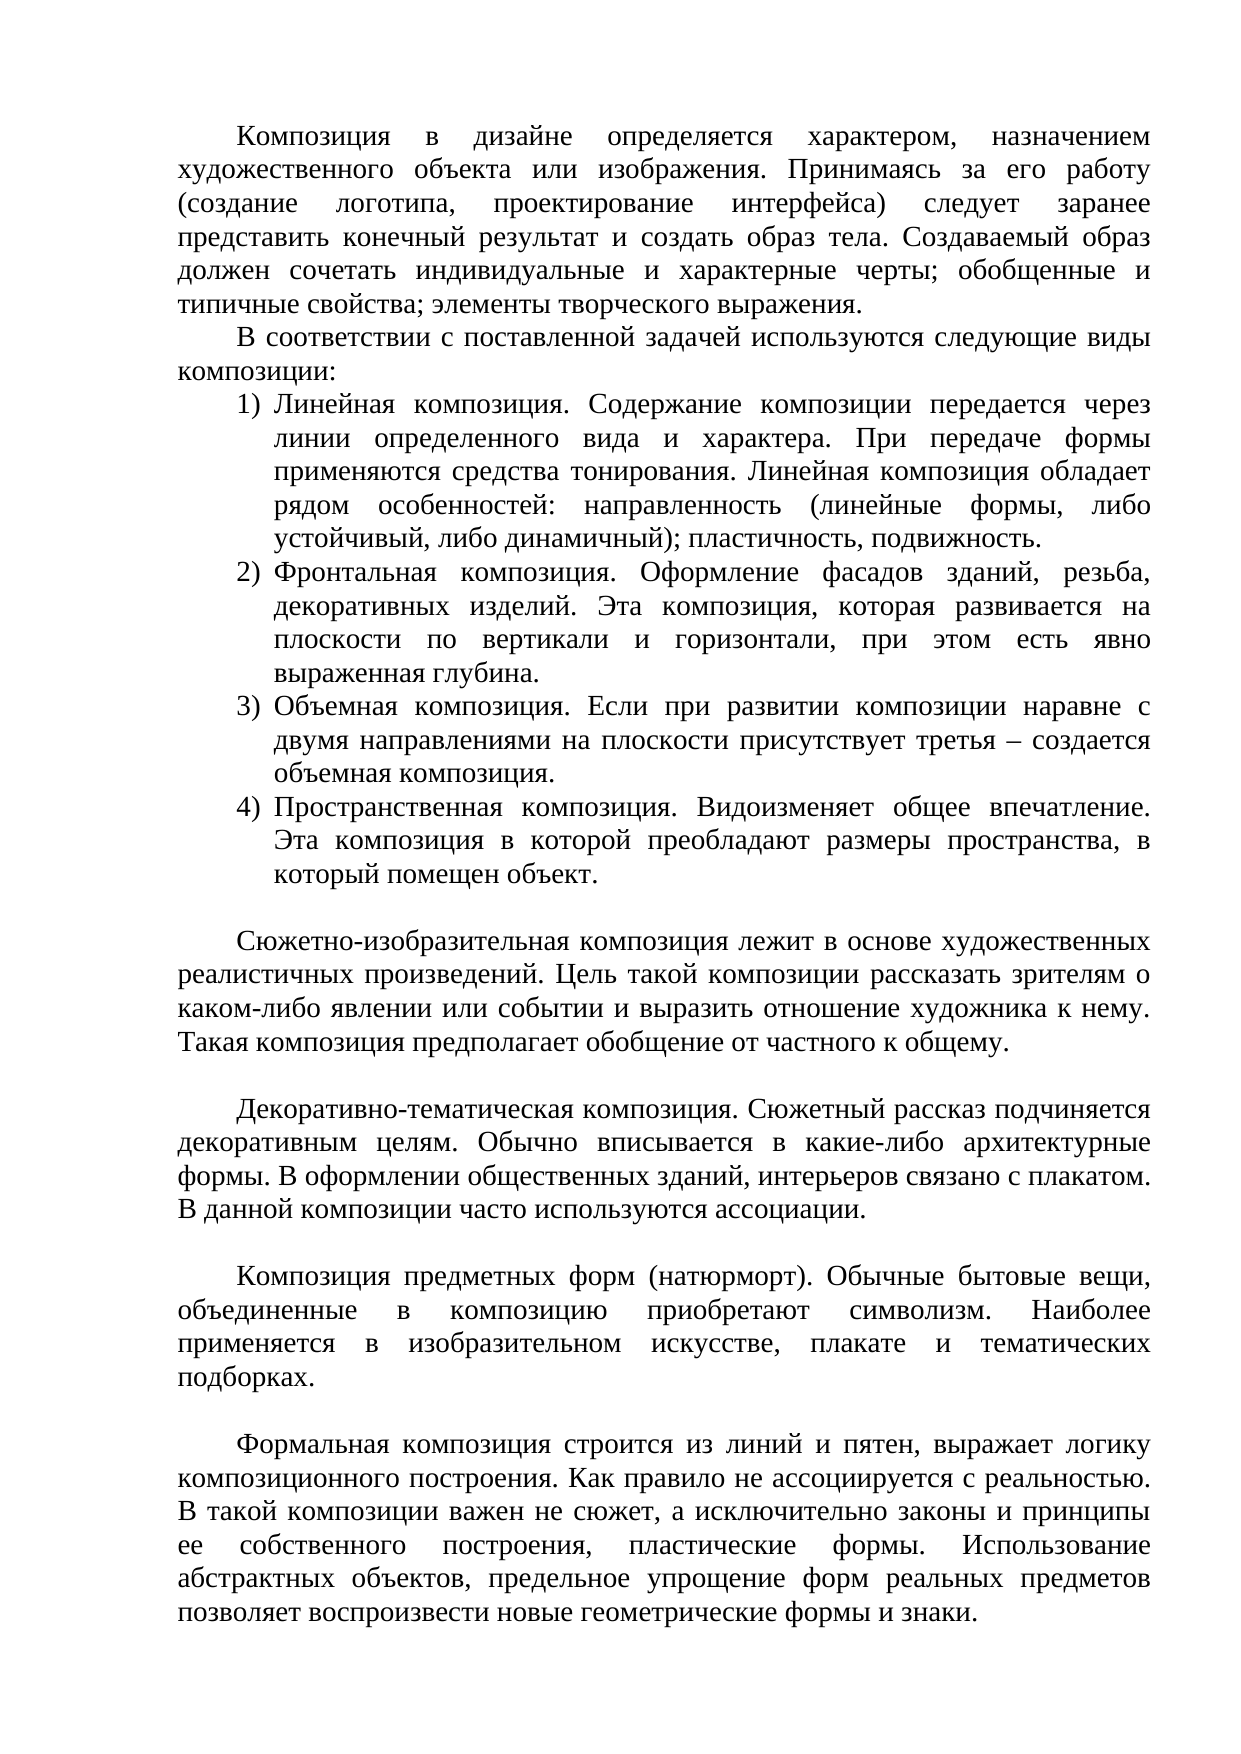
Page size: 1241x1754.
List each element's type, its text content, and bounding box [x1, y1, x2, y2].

text Композиция в дизайне определяется характером, назначением художественного объекта или изображения. Принимаясь за его работу (создание логотипа, проектирование интерфейса) следует заранее представить конечный результат и создать образ тела. Создаваемый образ должен сочетать индивидуальные и характерные черты; обобщенные и типичные свойства; элементы творческого выражения. [177, 118, 1152, 319]
text Декоративно-тематическая композиция. Сюжетный рассказ подчиняется декоративным целям. Обычно вписывается в какие-либо архитектурные формы. В оформлении общественных зданий, интерьеров связано с плакатом. В данной композиции часто используются ассоциации. [177, 1091, 1152, 1225]
list Фронтальная композиция. Оформление фасадов зданий, резьба, декоративных изделий. Эта композиция, которая развивается на плоскости по вертикали и горизонтали, при этом есть явно выраженная глубина. [236, 554, 1152, 688]
list Пространственная композиция. Видоизменяет общее впечатление. Эта композиция в которой преобладают размеры пространства, в который помещен объект. [236, 789, 1152, 889]
list Объемная композиция. Если при развитии композиции наравне с двумя направлениями на плоскости присутствует третья – создается объемная композиция. [236, 688, 1152, 789]
text Сюжетно-изобразительная композиция лежит в основе художественных реалистичных произведений. Цель такой композиции рассказать зрителям о каком-либо явлении или событии и выразить отношение художника к нему. Такая композиция предполагает обобщение от частного к общему. [177, 923, 1152, 1057]
text Композиция предметных форм (натюрморт). Обычные бытовые вещи, объединенные в композицию приобретают символизм. Наиболее применяется в изобразительном искусстве, плакате и тематических подборках. [177, 1258, 1152, 1393]
text Формальная композиция строится из линий и пятен, выражает логику композиционного построения. Как правило не ассоциируется с реальностью. В такой композиции важен не сюжет, а исключительно законы и принципы ее собственного построения, пластические формы. Использование абстрактных объектов, предельное упрощение форм реальных предметов позволяет воспроизвести новые геометрические формы и знаки. [177, 1426, 1152, 1627]
list Линейная композиция. Содержание композиции передается через линии определенного вида и характера. При передаче формы применяются средства тонирования. Линейная композиция обладает рядом особенностей: направленность (линейные формы, либо устойчивый, либо динамичный); пластичность, подвижность. [236, 386, 1152, 554]
text В соответствии с поставленной задачей используются следующие виды композиции: [177, 319, 1152, 386]
